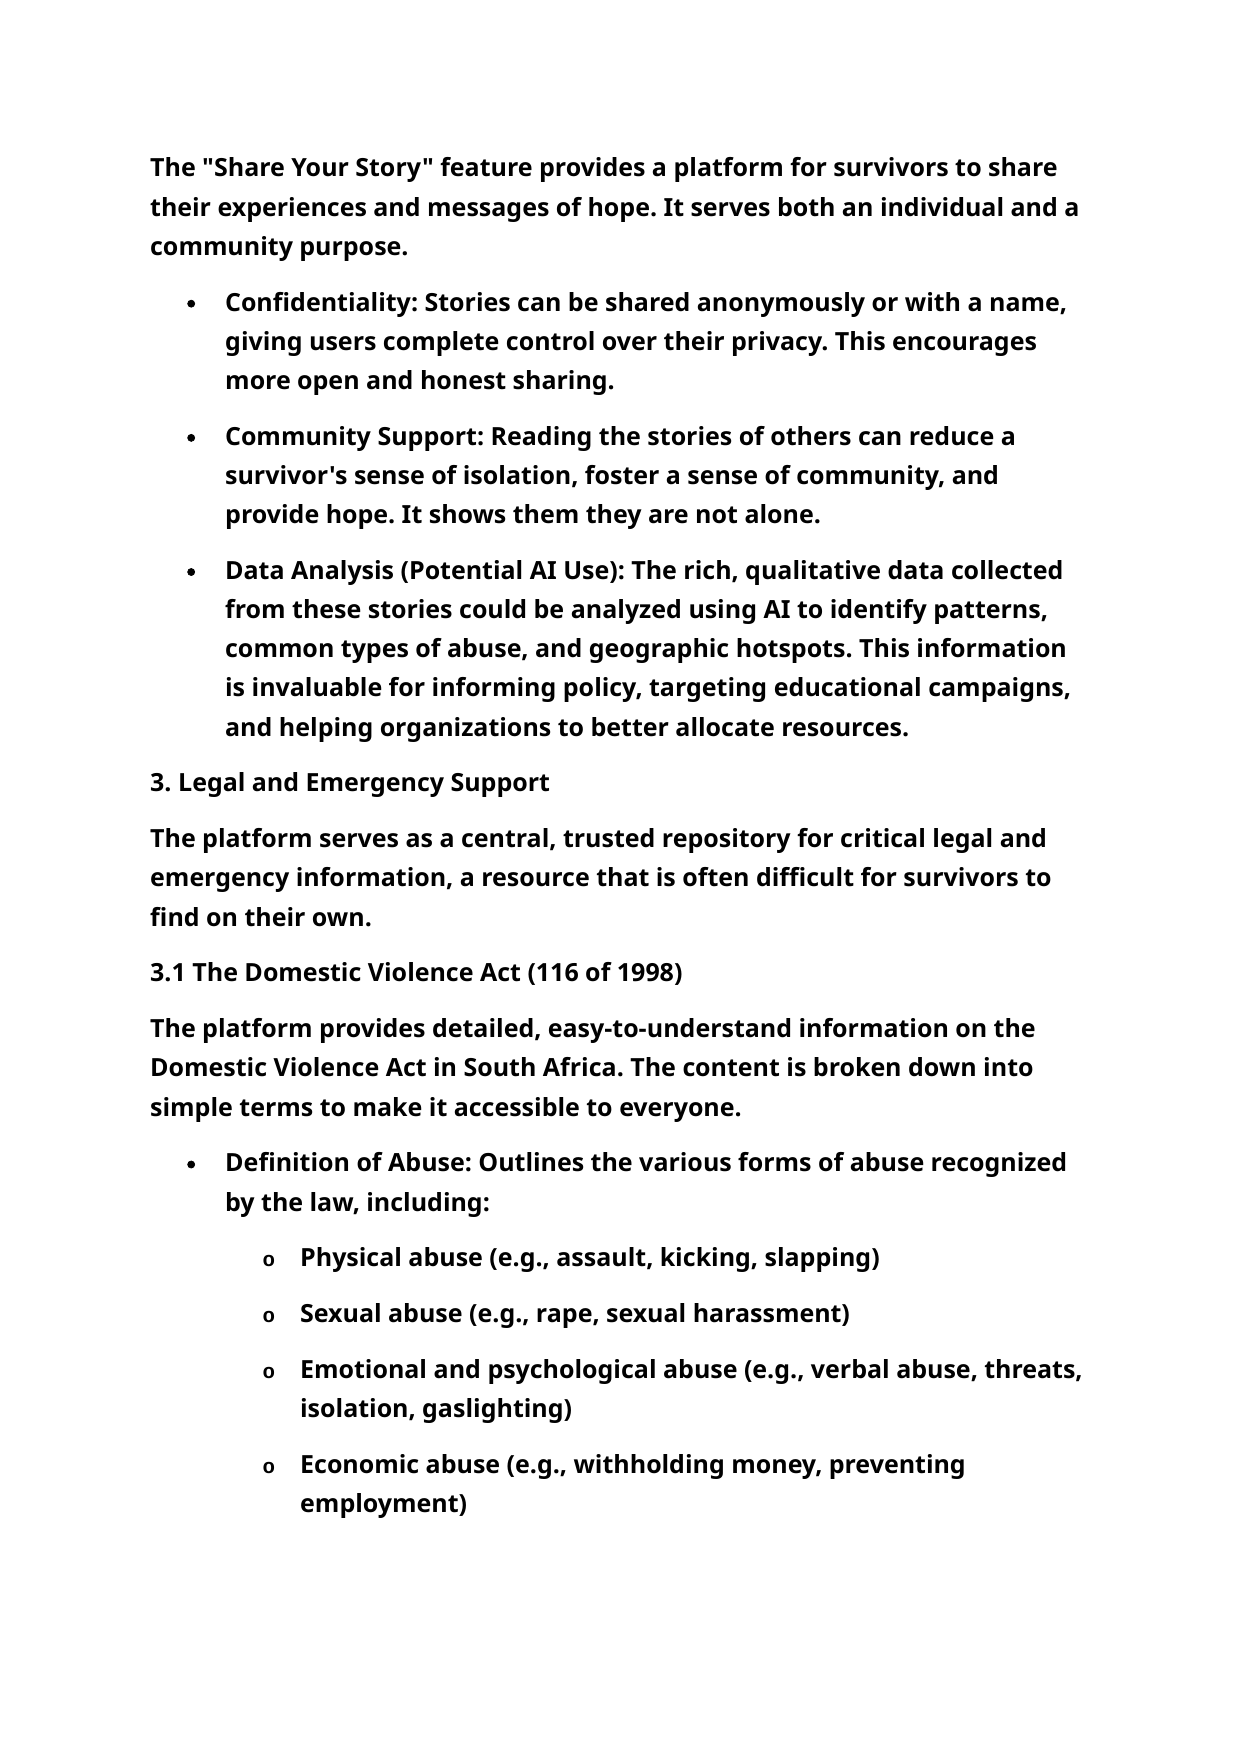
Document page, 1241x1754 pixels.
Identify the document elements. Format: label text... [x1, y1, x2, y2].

text The "Share Your Story" feature provides a platform for survivors to share their experiences and messages of hope. It serves both an individual and a community purpose. [150, 150, 1090, 262]
text The platform provides detailed, easy-to-understand information on the Domestic Violence Act in South Africa. The content is broken down into simple terms to make it accessible to everyone. [150, 1011, 1090, 1123]
list Community Support: Reading the stories of others can reduce a survivor's sense of isolation, foster a sense of community, and provide hope. It shows them they are not alone. [187, 418, 1090, 531]
list Data Analysis (Potential AI Use): The rich, qualitative data collected from these stories could be analyzed using AI to identify patterns, common types of abuse, and geographic hotspots. This information is invaluable for informing policy, targeting educational campaigns, and helping organizations to better allocate resources. [187, 552, 1090, 743]
list Confidentiality: Stories can be shared anonymously or with a name, giving users complete control over their privacy. This encourages more open and honest sharing. [187, 284, 1090, 397]
list Physical abuse (e.g., assault, kicking, slapping) [262, 1240, 1090, 1274]
list Economic abuse (e.g., withholding money, preventing employment) [262, 1447, 1090, 1520]
list Sexual abuse (e.g., rape, sexual harassment) [262, 1296, 1090, 1330]
text 3.1 The Domestic Violence Act (116 of 1998) [150, 955, 1090, 989]
list Definition of Abuse: Outlines the various forms of abuse recognized by the law, including: [187, 1145, 1090, 1218]
list Emotional and psychological abuse (e.g., verbal abuse, threats, isolation, gaslighting) [262, 1352, 1090, 1425]
text 3. Legal and Emergency Support [150, 765, 1090, 799]
text The platform serves as a central, trusted repository for critical legal and emergency information, a resource that is often difficult for survivors to find on their own. [150, 821, 1090, 933]
